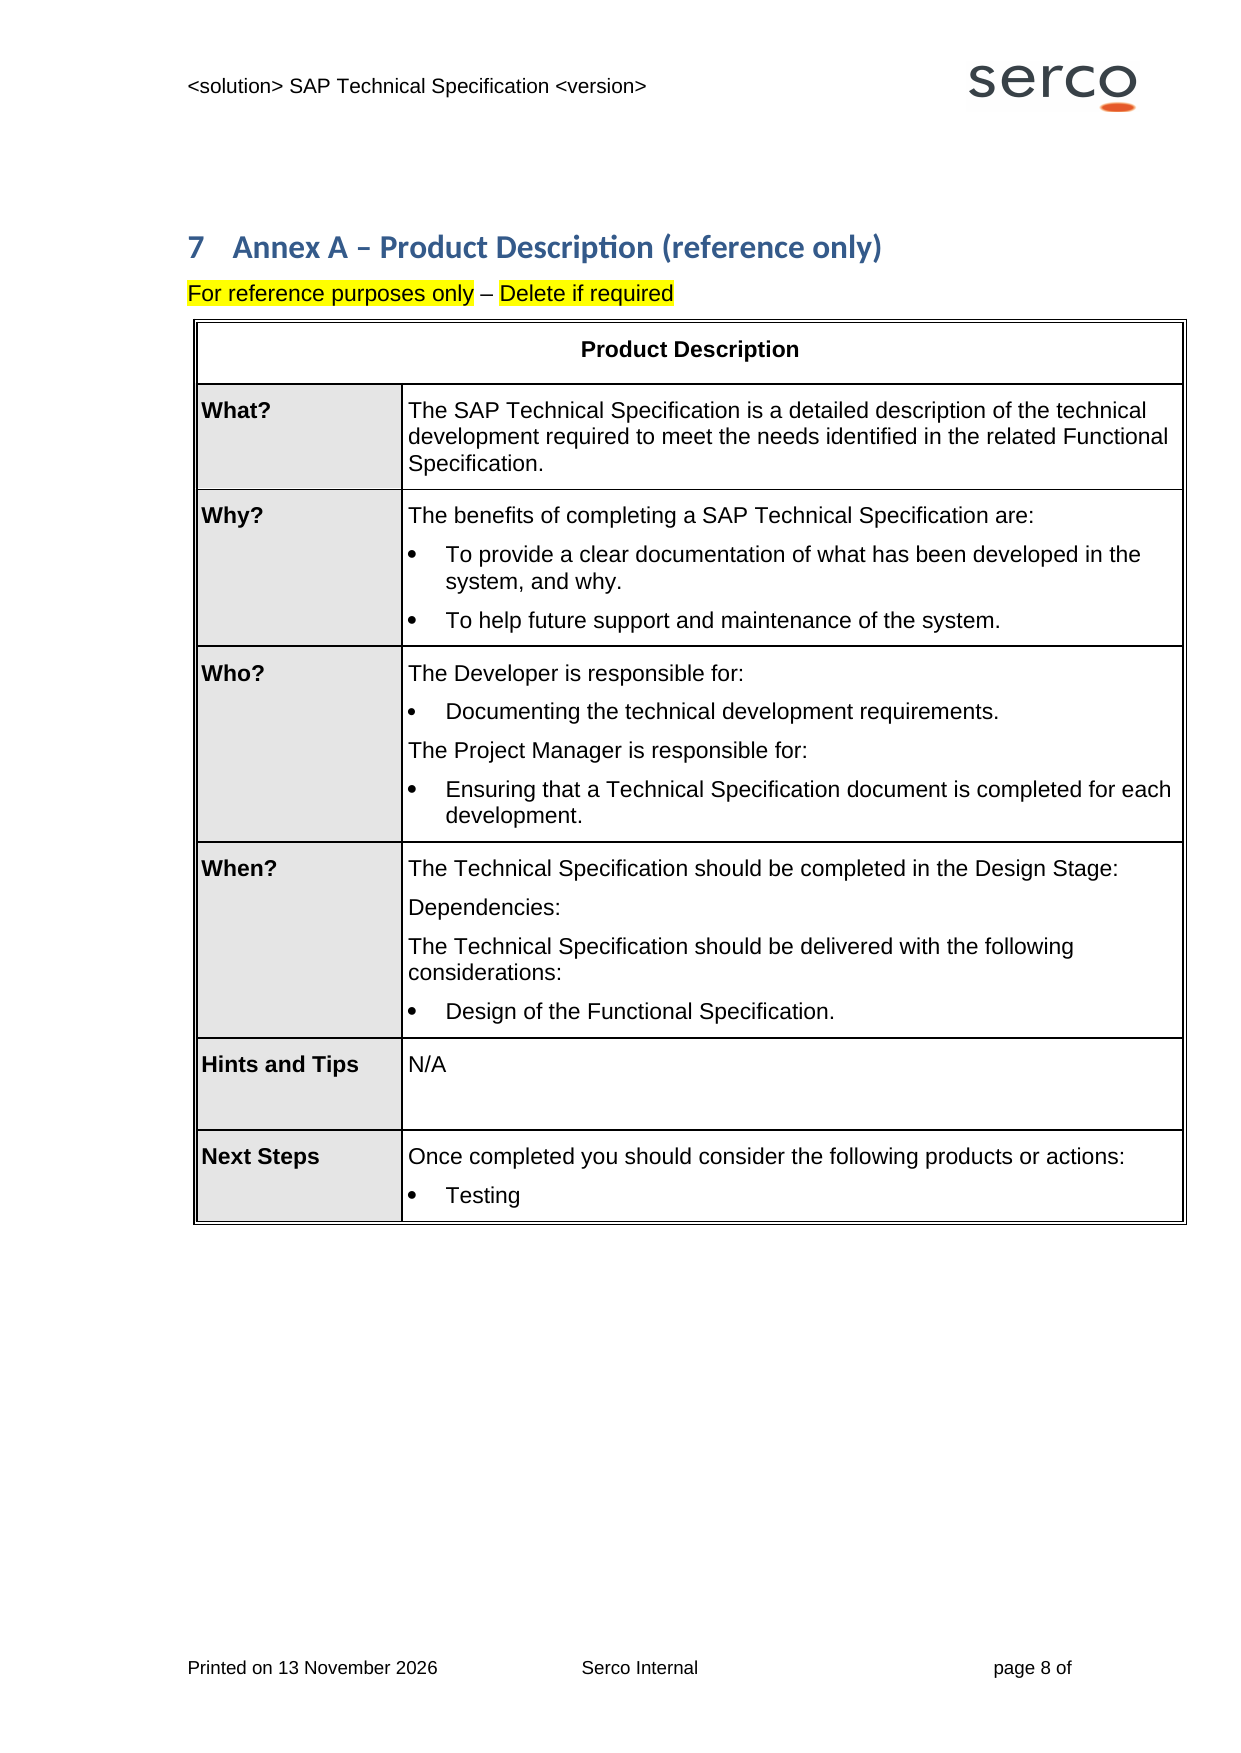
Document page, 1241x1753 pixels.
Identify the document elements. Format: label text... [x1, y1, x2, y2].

table_cell Who? [198, 647, 401, 841]
table_cell Why? [198, 490, 401, 645]
table_cell The SAP Technical Specification is a detailed description of the technical development required to meet the needs identified in the related Functional Specification. [403, 385, 1182, 488]
table_cell N/A [403, 1039, 1182, 1129]
table_cell When? [198, 843, 401, 1037]
table_cell The Developer is responsible for: Documenting the technical development requirements. The Project Manager is responsible for: Ensuring that a Technical Specification document is completed for each development. [403, 647, 1182, 841]
table_header Product Description [198, 323, 1182, 383]
table_cell What? [198, 385, 401, 488]
table_cell Hints and Tips [198, 1039, 401, 1129]
table_cell Next Steps [198, 1131, 401, 1221]
text For reference purposes only – Delete if required [187, 279, 1053, 306]
table_cell The benefits of completing a SAP Technical Specification are: To provide a clear documentation of what has been developed in the system, and why. To help future support and maintenance of the system. [403, 490, 1182, 645]
table_cell Once completed you should consider the following products or actions: Testing [403, 1131, 1182, 1221]
table_cell The Technical Specification should be completed in the Design Stage: Dependencies: The Technical Specification should be delivered with the following considerations: Design of the Functional Specification. [403, 843, 1182, 1037]
subtitle Annex A – Product Description (reference only) [187, 226, 1053, 267]
picture [965, 61, 1141, 112]
